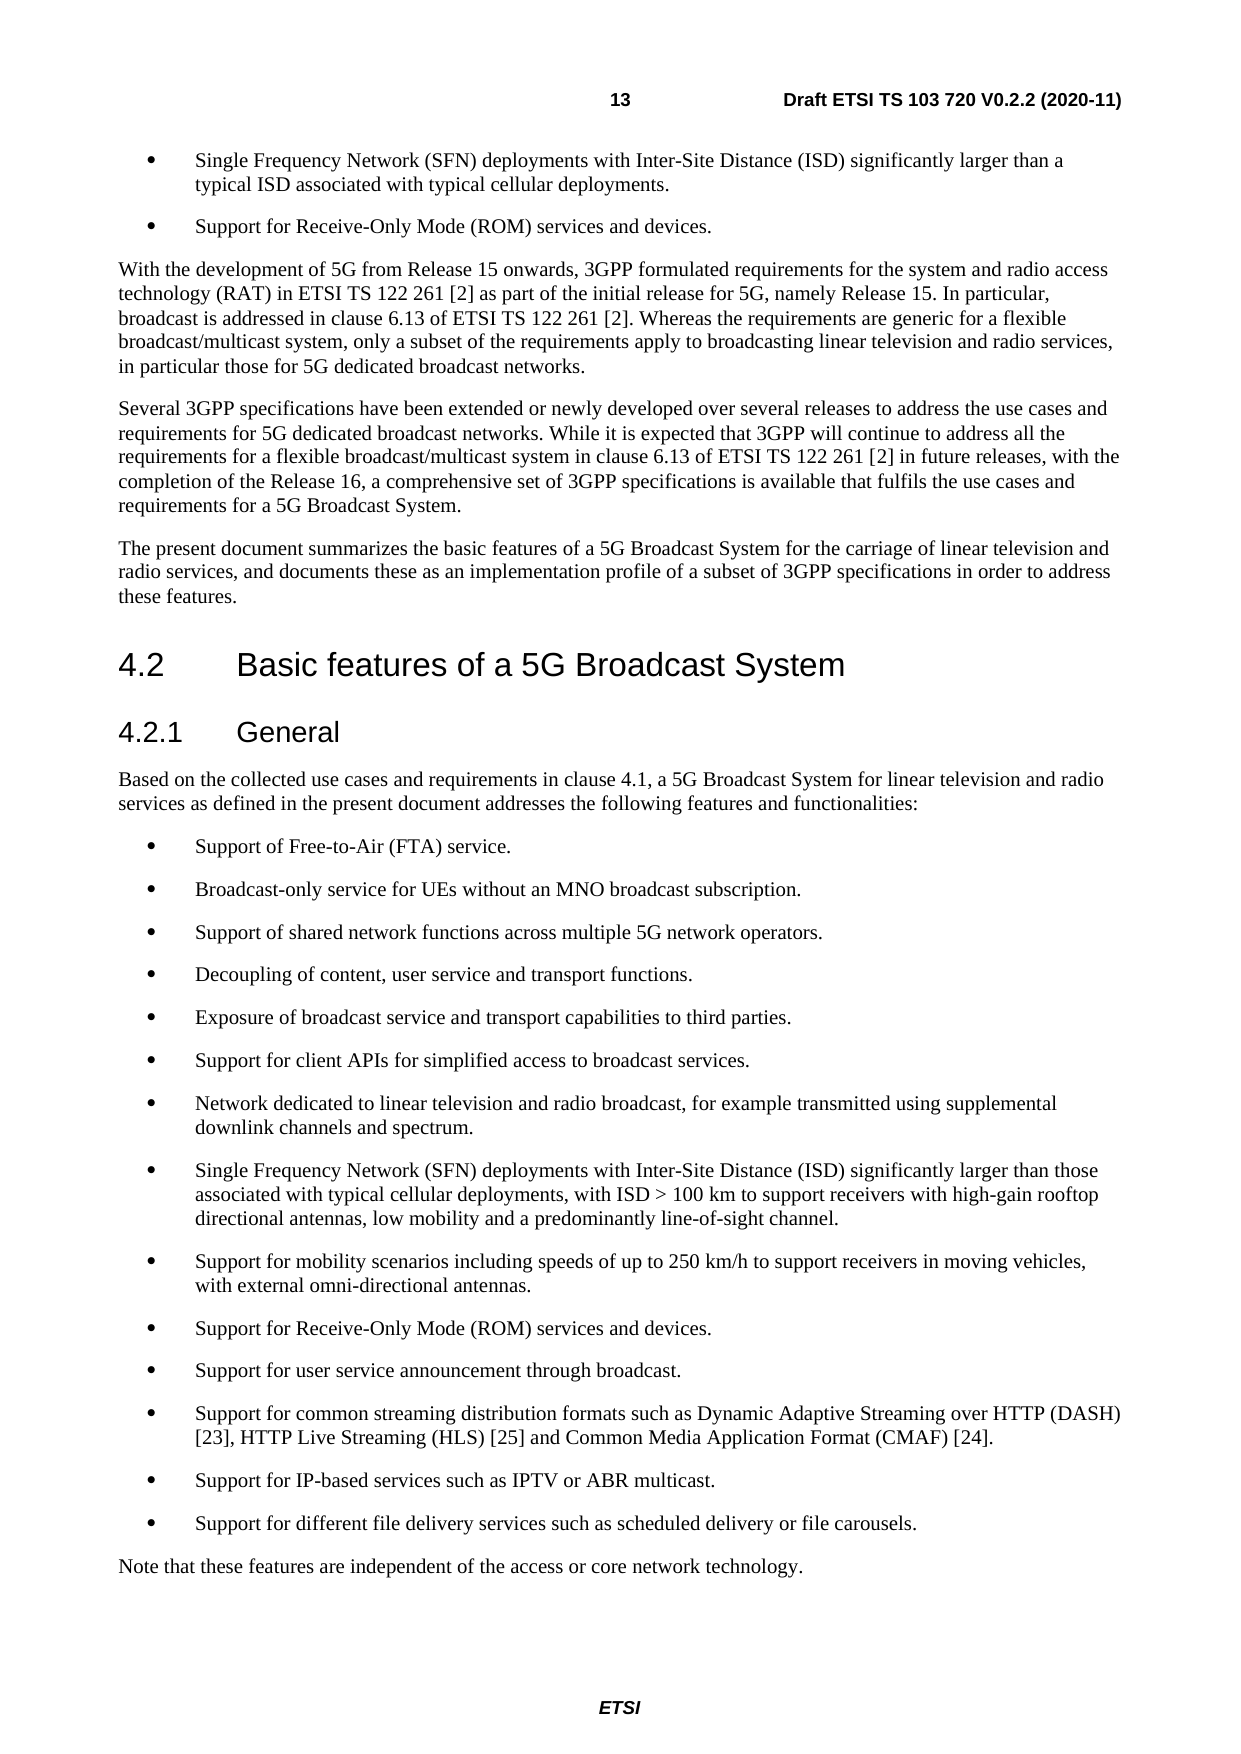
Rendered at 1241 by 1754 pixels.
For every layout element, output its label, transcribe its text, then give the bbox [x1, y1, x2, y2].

subtitle 4.2.1 General [118, 715, 1122, 748]
text Network dedicated to linear television and radio broadcast, for example transmitted using supplemental downlink channels and spectrum. [148, 1091, 1122, 1139]
text Broadcast-only service for UEs without an MNO broadcast subscription. [148, 877, 1122, 901]
text Support for common streaming distribution formats such as Dynamic Adaptive Streaming over HTTP (DASH) [23], HTTP Live Streaming (HLS) [25] and Common Media Application Format (CMAF) [24]. [148, 1401, 1122, 1449]
text Support for IP-based services such as IPTV or ABR multicast. [148, 1468, 1122, 1492]
text Decoupling of content, user service and transport functions. [148, 962, 1122, 986]
text Note that these features are independent of the access or core network technology. [118, 1554, 1122, 1578]
text Support for Receive-Only Mode (ROM) services and devices. [148, 214, 1122, 238]
text Support of shared network functions across multiple 5G network operators. [148, 919, 1122, 944]
text Support of Free-to-Air (FTA) service. [148, 834, 1122, 858]
text Support for Receive-Only Mode (ROM) services and devices. [148, 1316, 1122, 1339]
text The present document summarizes the basic features of a 5G Broadcast System for the carriage of linear television and radio services, and documents these as an implementation profile of a subset of 3GPP specifications in order to address these features. [118, 535, 1122, 608]
text With the development of 5G from Release 15 onwards, 3GPP formulated requirements for the system and radio access technology (RAT) in ETSI TS 122 261 [2] as part of the initial release for 5G, namely Release 15. In particular, broadcast is addressed in clause 6.13 of ETSI TS 122 261 [2]. Whereas the requirements are generic for a flexible broadcast/multicast system, only a subset of the requirements apply to broadcasting linear television and radio services, in particular those for 5G dedicated broadcast networks. [118, 257, 1122, 378]
text Single Frequency Network (SFN) deployments with Inter-Site Distance (ISD) significantly larger than those associated with typical cellular deployments, with ISD > 100 km to support receivers with high-gain rooftop directional antennas, low mobility and a predominantly line-of-sight channel. [148, 1158, 1122, 1230]
subtitle 4.2 Basic features of a 5G Broadcast System [118, 645, 1122, 683]
text Support for different file delivery services such as scheduled delivery or file carousels. [148, 1511, 1122, 1535]
text Support for client APIs for simplified access to broadcast services. [148, 1048, 1122, 1072]
text Support for mobility scenarios including speeds of up to 250 km/h to support receivers in moving vehicles, with external omni-directional antennas. [148, 1249, 1122, 1297]
text Single Frequency Network (SFN) deployments with Inter-Site Distance (ISD) significantly larger than a typical ISD associated with typical cellular deployments. [148, 148, 1122, 196]
text Based on the collected use cases and requirements in clause 4.1, a 5G Broadcast System for linear television and radio services as defined in the present document addresses the following features and functionalities: [118, 767, 1122, 815]
text Exposure of broadcast service and transport capabilities to third parties. [148, 1005, 1122, 1029]
text Support for user service announcement through broadcast. [148, 1358, 1122, 1382]
text Several 3GPP specifications have been extended or newly developed over several releases to address the use cases and requirements for 5G dedicated broadcast networks. While it is expected that 3GPP will continue to address all the requirements for a flexible broadcast/multicast system in clause 6.13 of ETSI TS 122 261 [2] in future releases, with the completion of the Release 16, a comprehensive set of 3GPP specifications is available that fulfils the use cases and requirements for a 5G Broadcast System. [118, 396, 1122, 517]
